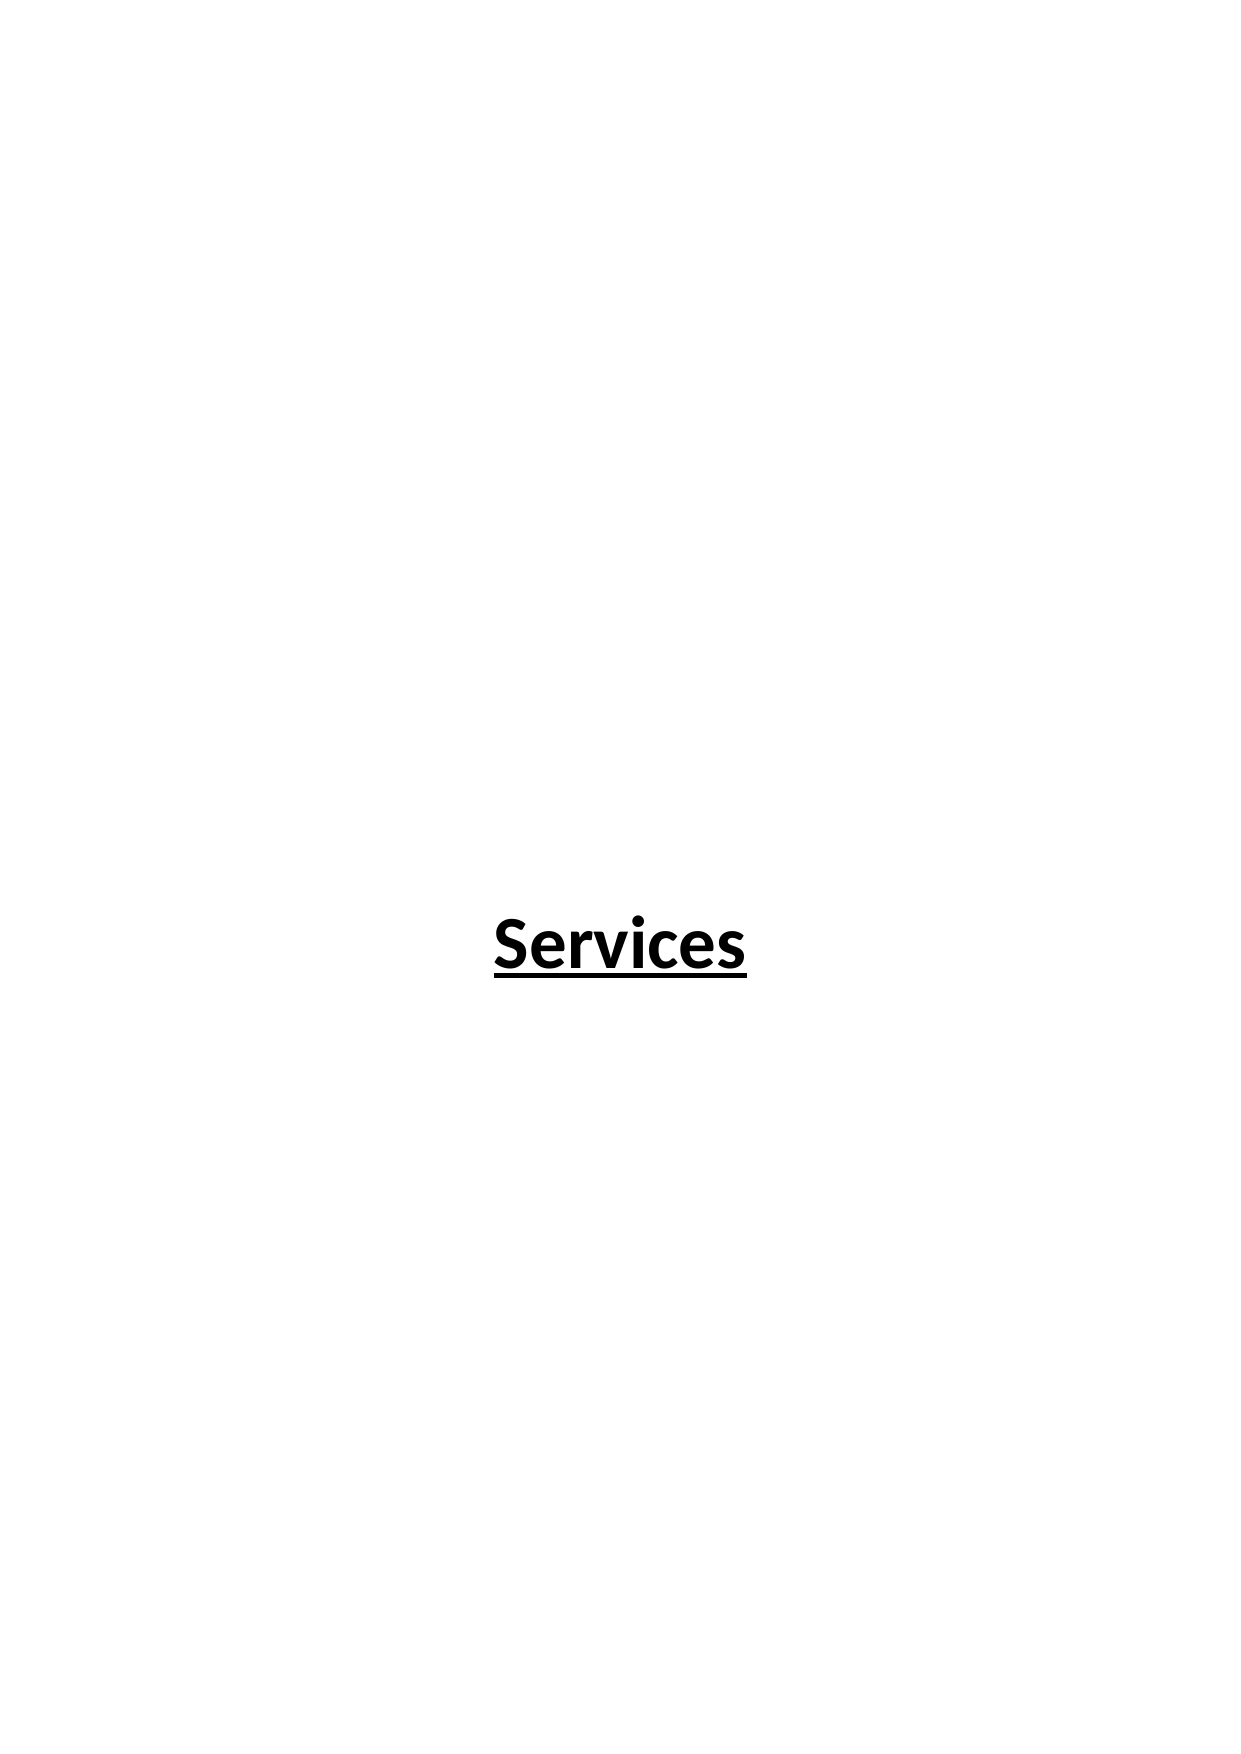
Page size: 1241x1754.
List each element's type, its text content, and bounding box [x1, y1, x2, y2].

text Services [75, 896, 1165, 987]
